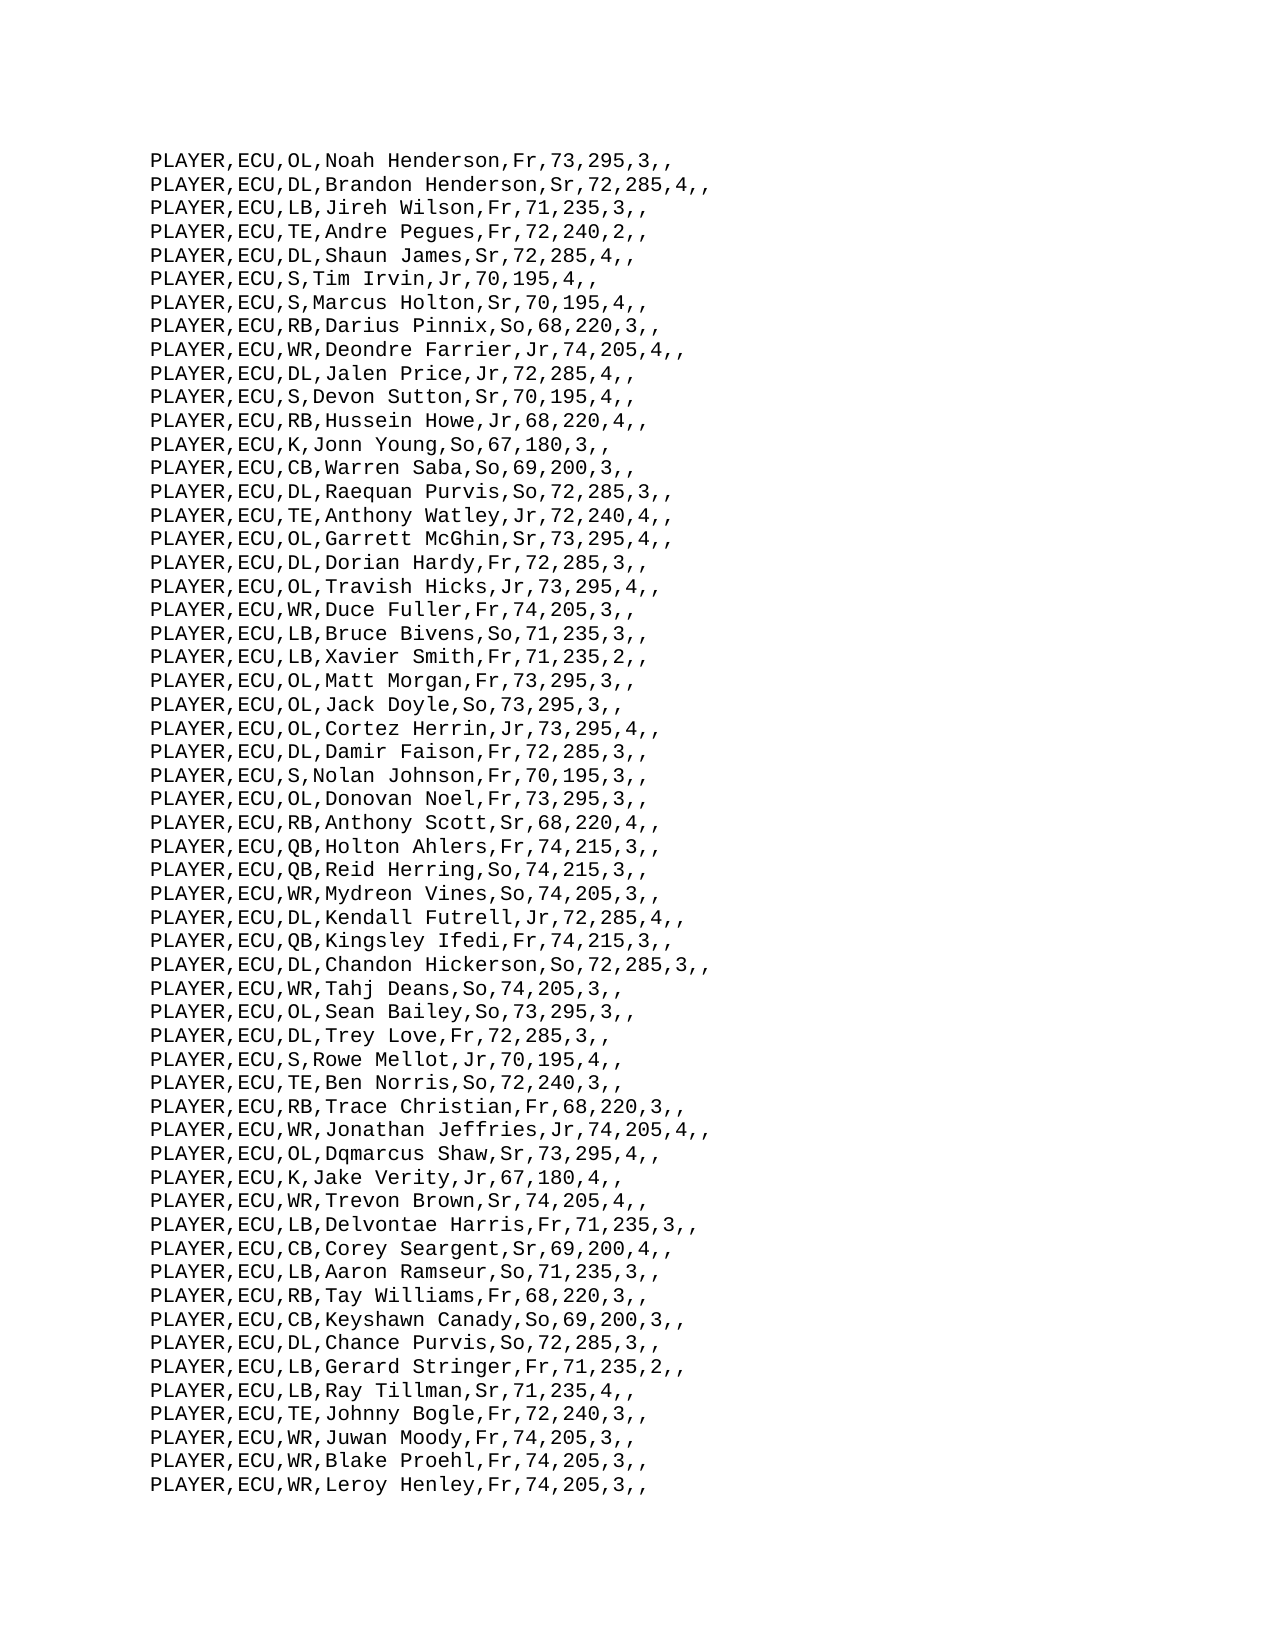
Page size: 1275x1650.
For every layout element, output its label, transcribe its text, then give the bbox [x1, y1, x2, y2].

text PLAYER,ECU,WR,Leroy Henley,Fr,74,205,3,, [150, 1474, 1125, 1498]
text PLAYER,ECU,TE,Johnny Bogle,Fr,72,240,3,, [150, 1403, 1125, 1427]
text PLAYER,ECU,S,Marcus Holton,Sr,70,195,4,, [150, 292, 1125, 316]
text PLAYER,ECU,OL,Noah Henderson,Fr,73,295,3,, [150, 150, 1125, 174]
text PLAYER,ECU,DL,Kendall Futrell,Jr,72,285,4,, [150, 907, 1125, 930]
text PLAYER,ECU,OL,Travish Hicks,Jr,73,295,4,, [150, 576, 1125, 599]
text PLAYER,ECU,S,Nolan Johnson,Fr,70,195,3,, [150, 765, 1125, 788]
text PLAYER,ECU,OL,Garrett McGhin,Sr,73,295,4,, [150, 528, 1125, 552]
text PLAYER,ECU,DL,Brandon Henderson,Sr,72,285,4,, [150, 174, 1125, 197]
text PLAYER,ECU,OL,Dqmarcus Shaw,Sr,73,295,4,, [150, 1143, 1125, 1167]
text PLAYER,ECU,WR,Blake Proehl,Fr,74,205,3,, [150, 1451, 1125, 1474]
text PLAYER,ECU,OL,Cortez Herrin,Jr,73,295,4,, [150, 717, 1125, 741]
text PLAYER,ECU,TE,Ben Norris,So,72,240,3,, [150, 1072, 1125, 1096]
text PLAYER,ECU,WR,Jonathan Jeffries,Jr,74,205,4,, [150, 1119, 1125, 1143]
text PLAYER,ECU,K,Jake Verity,Jr,67,180,4,, [150, 1167, 1125, 1190]
text PLAYER,ECU,OL,Jack Doyle,So,73,295,3,, [150, 694, 1125, 717]
text PLAYER,ECU,CB,Corey Seargent,Sr,69,200,4,, [150, 1238, 1125, 1261]
text PLAYER,ECU,QB,Kingsley Ifedi,Fr,74,215,3,, [150, 930, 1125, 954]
text PLAYER,ECU,S,Tim Irvin,Jr,70,195,4,, [150, 268, 1125, 292]
text PLAYER,ECU,CB,Warren Saba,So,69,200,3,, [150, 457, 1125, 481]
text PLAYER,ECU,RB,Darius Pinnix,So,68,220,3,, [150, 316, 1125, 339]
text PLAYER,ECU,QB,Reid Herring,So,74,215,3,, [150, 859, 1125, 883]
text PLAYER,ECU,WR,Trevon Brown,Sr,74,205,4,, [150, 1190, 1125, 1214]
text PLAYER,ECU,OL,Donovan Noel,Fr,73,295,3,, [150, 788, 1125, 812]
text PLAYER,ECU,TE,Andre Pegues,Fr,72,240,2,, [150, 221, 1125, 244]
text PLAYER,ECU,TE,Anthony Watley,Jr,72,240,4,, [150, 505, 1125, 528]
text PLAYER,ECU,S,Rowe Mellot,Jr,70,195,4,, [150, 1048, 1125, 1072]
text PLAYER,ECU,LB,Ray Tillman,Sr,71,235,4,, [150, 1379, 1125, 1403]
text PLAYER,ECU,DL,Dorian Hardy,Fr,72,285,3,, [150, 552, 1125, 576]
text PLAYER,ECU,RB,Tay Williams,Fr,68,220,3,, [150, 1285, 1125, 1309]
text PLAYER,ECU,WR,Juwan Moody,Fr,74,205,3,, [150, 1427, 1125, 1451]
text PLAYER,ECU,WR,Mydreon Vines,So,74,205,3,, [150, 883, 1125, 907]
text PLAYER,ECU,DL,Jalen Price,Jr,72,285,4,, [150, 363, 1125, 386]
text PLAYER,ECU,DL,Damir Faison,Fr,72,285,3,, [150, 741, 1125, 765]
text PLAYER,ECU,RB,Anthony Scott,Sr,68,220,4,, [150, 812, 1125, 836]
text PLAYER,ECU,WR,Deondre Farrier,Jr,74,205,4,, [150, 339, 1125, 363]
text PLAYER,ECU,QB,Holton Ahlers,Fr,74,215,3,, [150, 836, 1125, 859]
text PLAYER,ECU,S,Devon Sutton,Sr,70,195,4,, [150, 386, 1125, 410]
text PLAYER,ECU,DL,Raequan Purvis,So,72,285,3,, [150, 481, 1125, 505]
text PLAYER,ECU,LB,Aaron Ramseur,So,71,235,3,, [150, 1261, 1125, 1285]
text PLAYER,ECU,DL,Chandon Hickerson,So,72,285,3,, [150, 954, 1125, 978]
text PLAYER,ECU,RB,Hussein Howe,Jr,68,220,4,, [150, 410, 1125, 434]
text PLAYER,ECU,WR,Tahj Deans,So,74,205,3,, [150, 978, 1125, 1001]
text PLAYER,ECU,CB,Keyshawn Canady,So,69,200,3,, [150, 1309, 1125, 1332]
text PLAYER,ECU,DL,Chance Purvis,So,72,285,3,, [150, 1332, 1125, 1356]
text PLAYER,ECU,LB,Xavier Smith,Fr,71,235,2,, [150, 647, 1125, 670]
text PLAYER,ECU,LB,Gerard Stringer,Fr,71,235,2,, [150, 1356, 1125, 1379]
text PLAYER,ECU,OL,Sean Bailey,So,73,295,3,, [150, 1001, 1125, 1025]
text PLAYER,ECU,K,Jonn Young,So,67,180,3,, [150, 434, 1125, 457]
text PLAYER,ECU,WR,Duce Fuller,Fr,74,205,3,, [150, 599, 1125, 623]
text PLAYER,ECU,LB,Delvontae Harris,Fr,71,235,3,, [150, 1214, 1125, 1238]
text PLAYER,ECU,DL,Trey Love,Fr,72,285,3,, [150, 1025, 1125, 1048]
text PLAYER,ECU,RB,Trace Christian,Fr,68,220,3,, [150, 1096, 1125, 1119]
text PLAYER,ECU,LB,Bruce Bivens,So,71,235,3,, [150, 623, 1125, 647]
text PLAYER,ECU,LB,Jireh Wilson,Fr,71,235,3,, [150, 197, 1125, 221]
text PLAYER,ECU,DL,Shaun James,Sr,72,285,4,, [150, 244, 1125, 268]
text PLAYER,ECU,OL,Matt Morgan,Fr,73,295,3,, [150, 670, 1125, 694]
